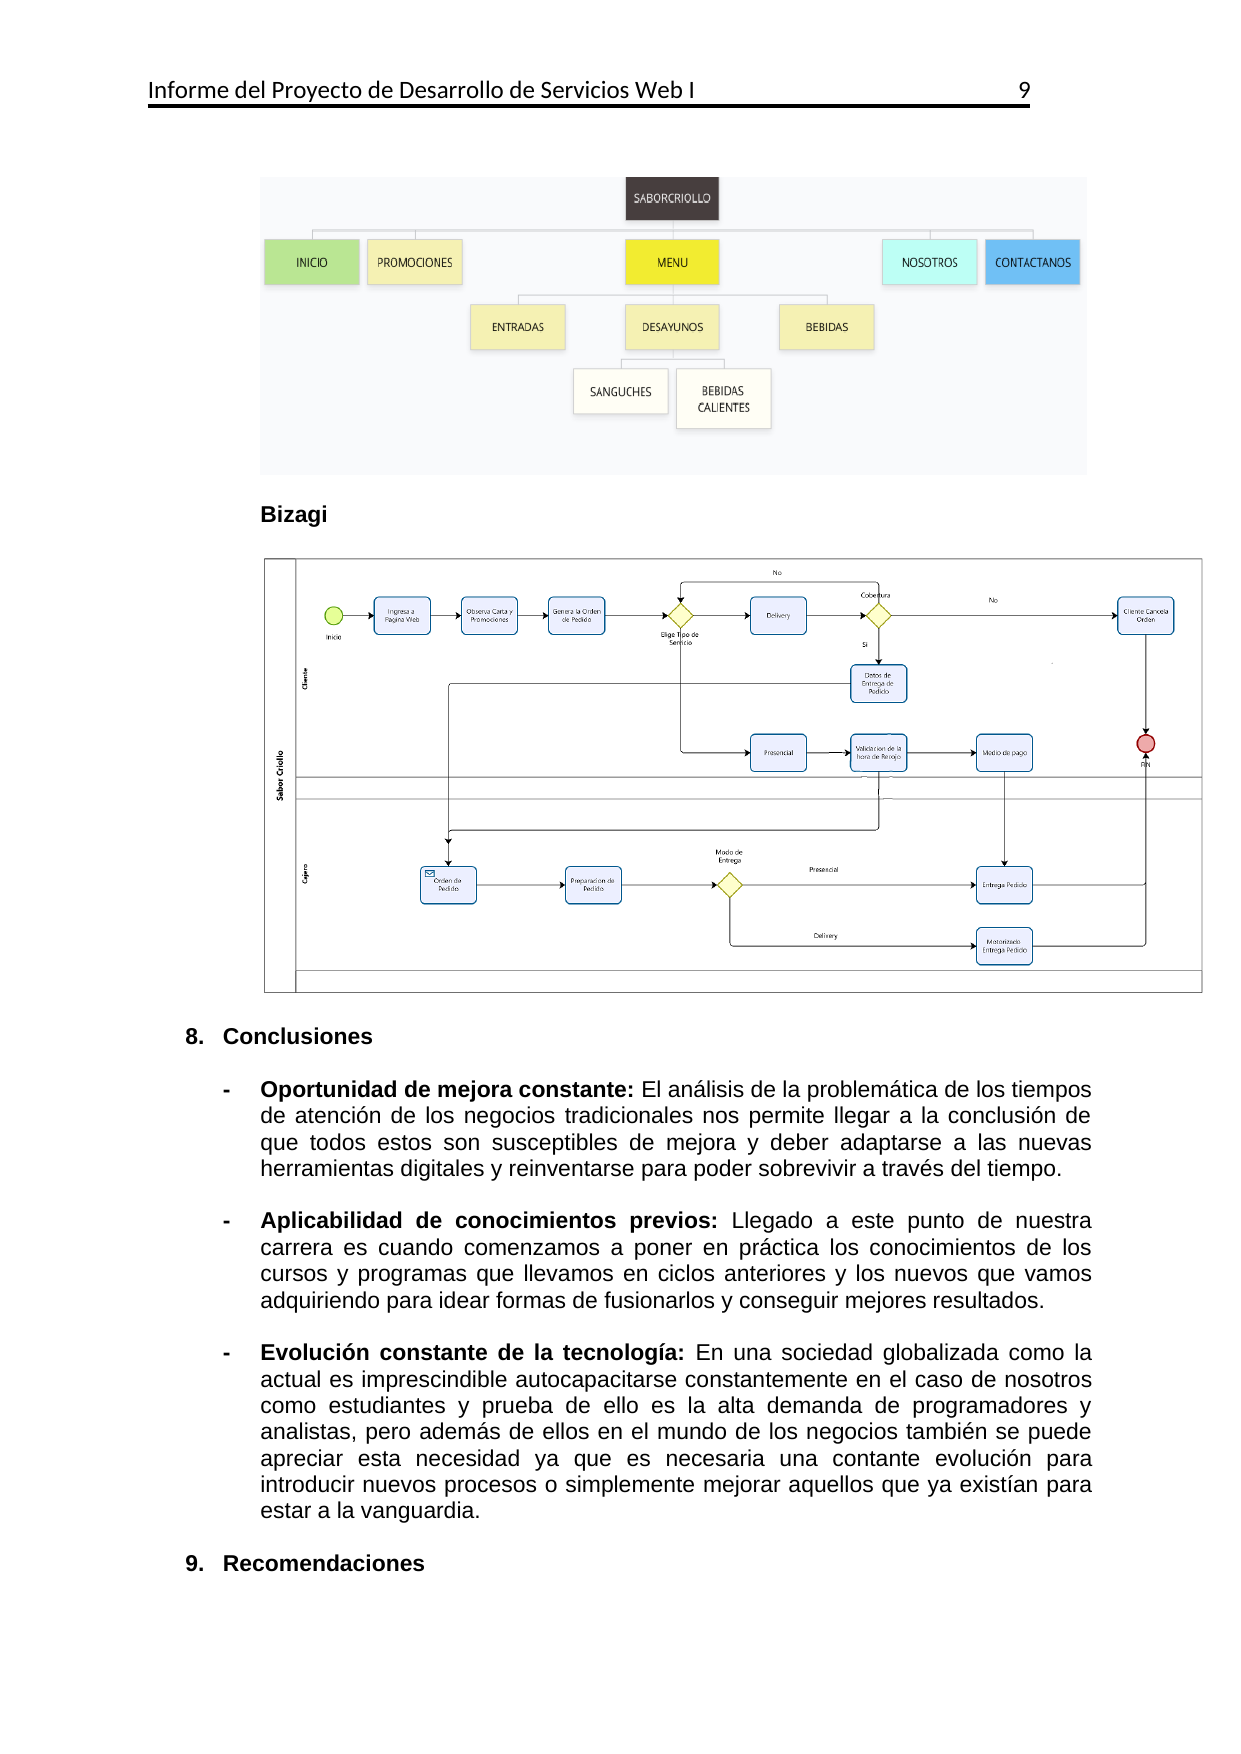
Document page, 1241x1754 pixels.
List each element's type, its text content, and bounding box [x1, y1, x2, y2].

picture [260, 177, 1087, 475]
subtitle Conclusiones [185, 1023, 1092, 1049]
picture [260, 553, 1205, 997]
list Evolución constante de la tecnología: En una sociedad globalizada como la actual es imprescindible autocapacitarse constantemente en el caso de nosotros como estudiantes y prueba de ello es la alta demanda de programadores y analistas, pero además de ellos en el mundo de los negocios también se puede apreciar esta necesidad ya que es necesaria una contante evolución para introducir nuevos procesos o simplemente mejorar aquellos que ya existían para estar a la vanguardia. [223, 1339, 1092, 1524]
list Aplicabilidad de conocimientos previos: Llegado a este punto de nuestra carrera es cuando comenzamos a poner en práctica los conocimientos de los cursos y programas que llevamos en ciclos anteriores y los nuevos que vamos adquiriendo para idear formas de fusionarlos y conseguir mejores resultados. [223, 1207, 1092, 1313]
list Bizagi [260, 501, 1092, 527]
list Recomendaciones [185, 1550, 1092, 1576]
list Oportunidad de mejora constante: El análisis de la problemática de los tiempos de atención de los negocios tradicionales nos permite llegar a la conclusión de que todos estos son susceptibles de mejora y deber adaptarse a las nuevas herramientas digitales y reinventarse para poder sobrevivir a través del tiempo. [223, 1076, 1092, 1181]
